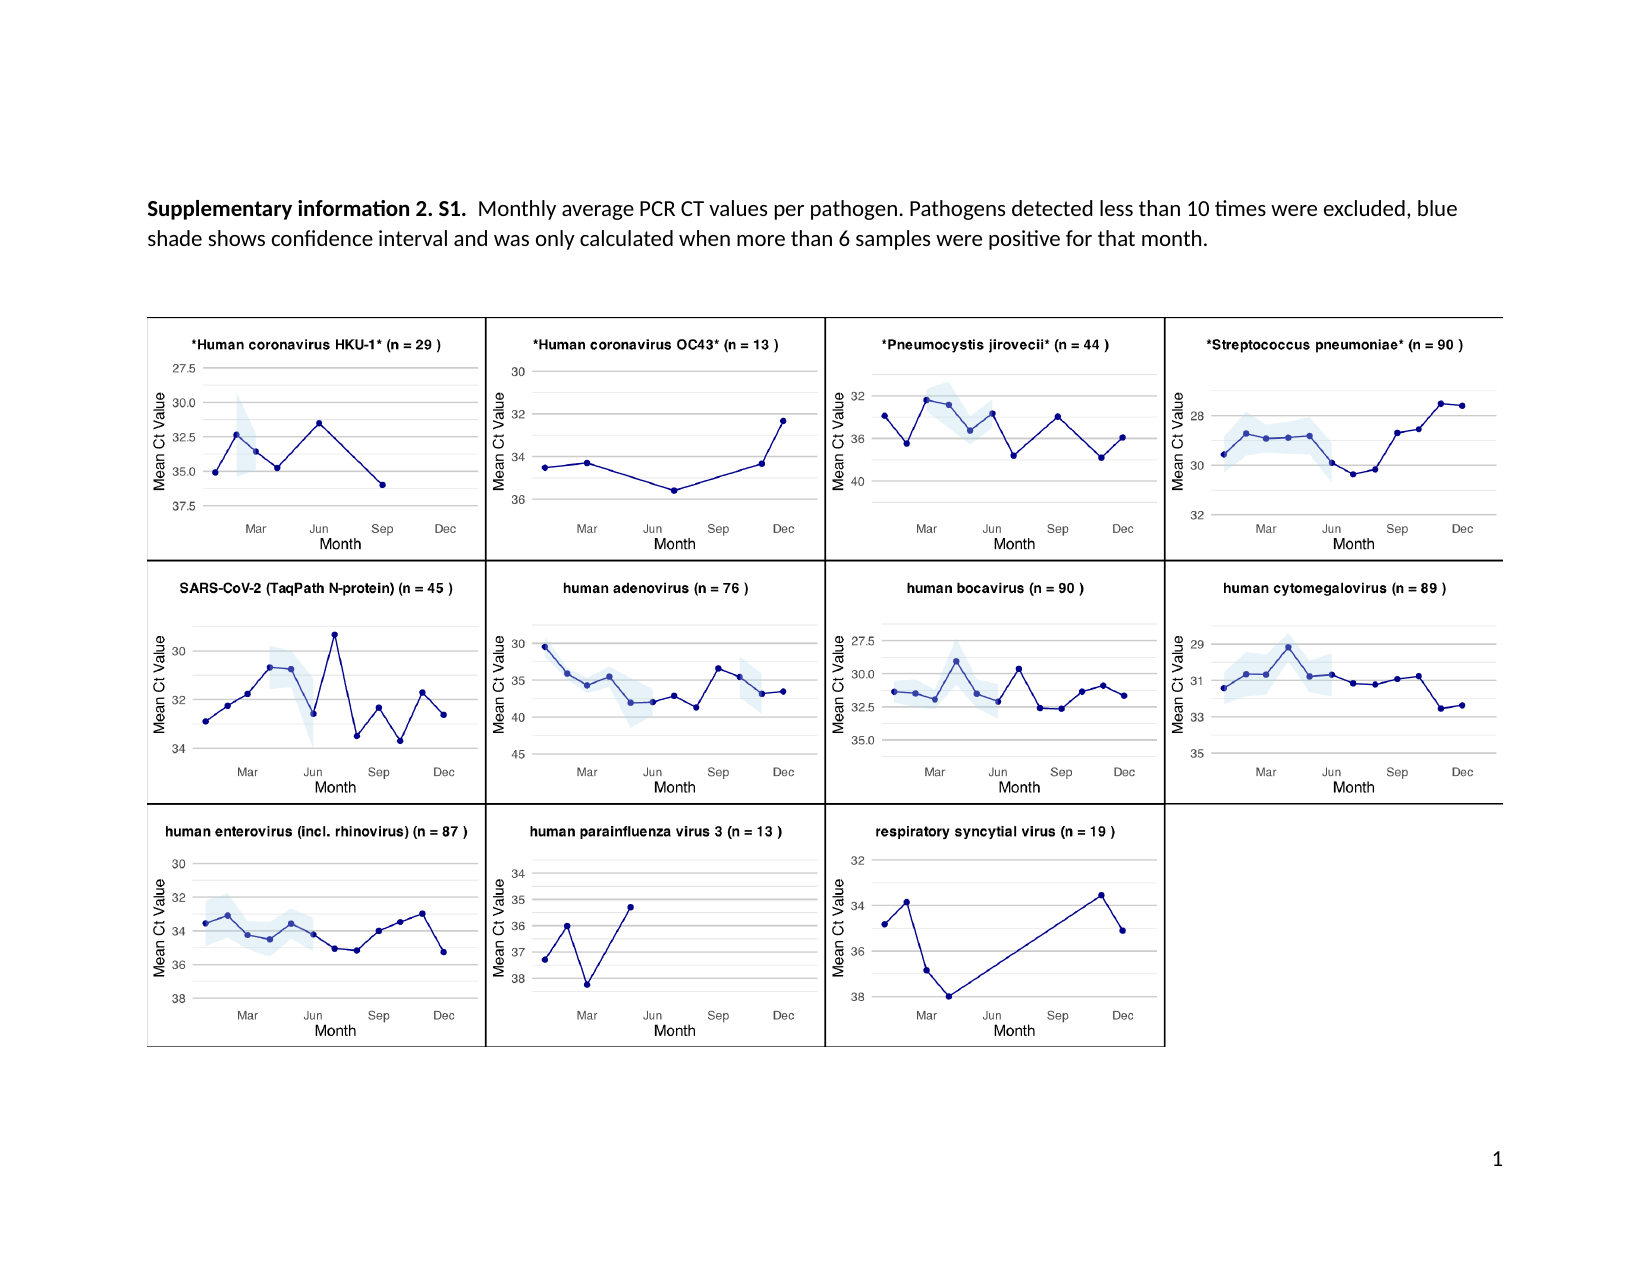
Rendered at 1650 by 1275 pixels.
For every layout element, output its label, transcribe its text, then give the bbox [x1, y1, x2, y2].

text Supplementary information 2. S1. Monthly average PCR CT values per pathogen. Pathogens detected less than 10 times were excluded, blue shade shows confidence interval and was only calculated when more than 6 samples were positive for that month. [147, 194, 1503, 252]
picture [147, 317, 1503, 1047]
